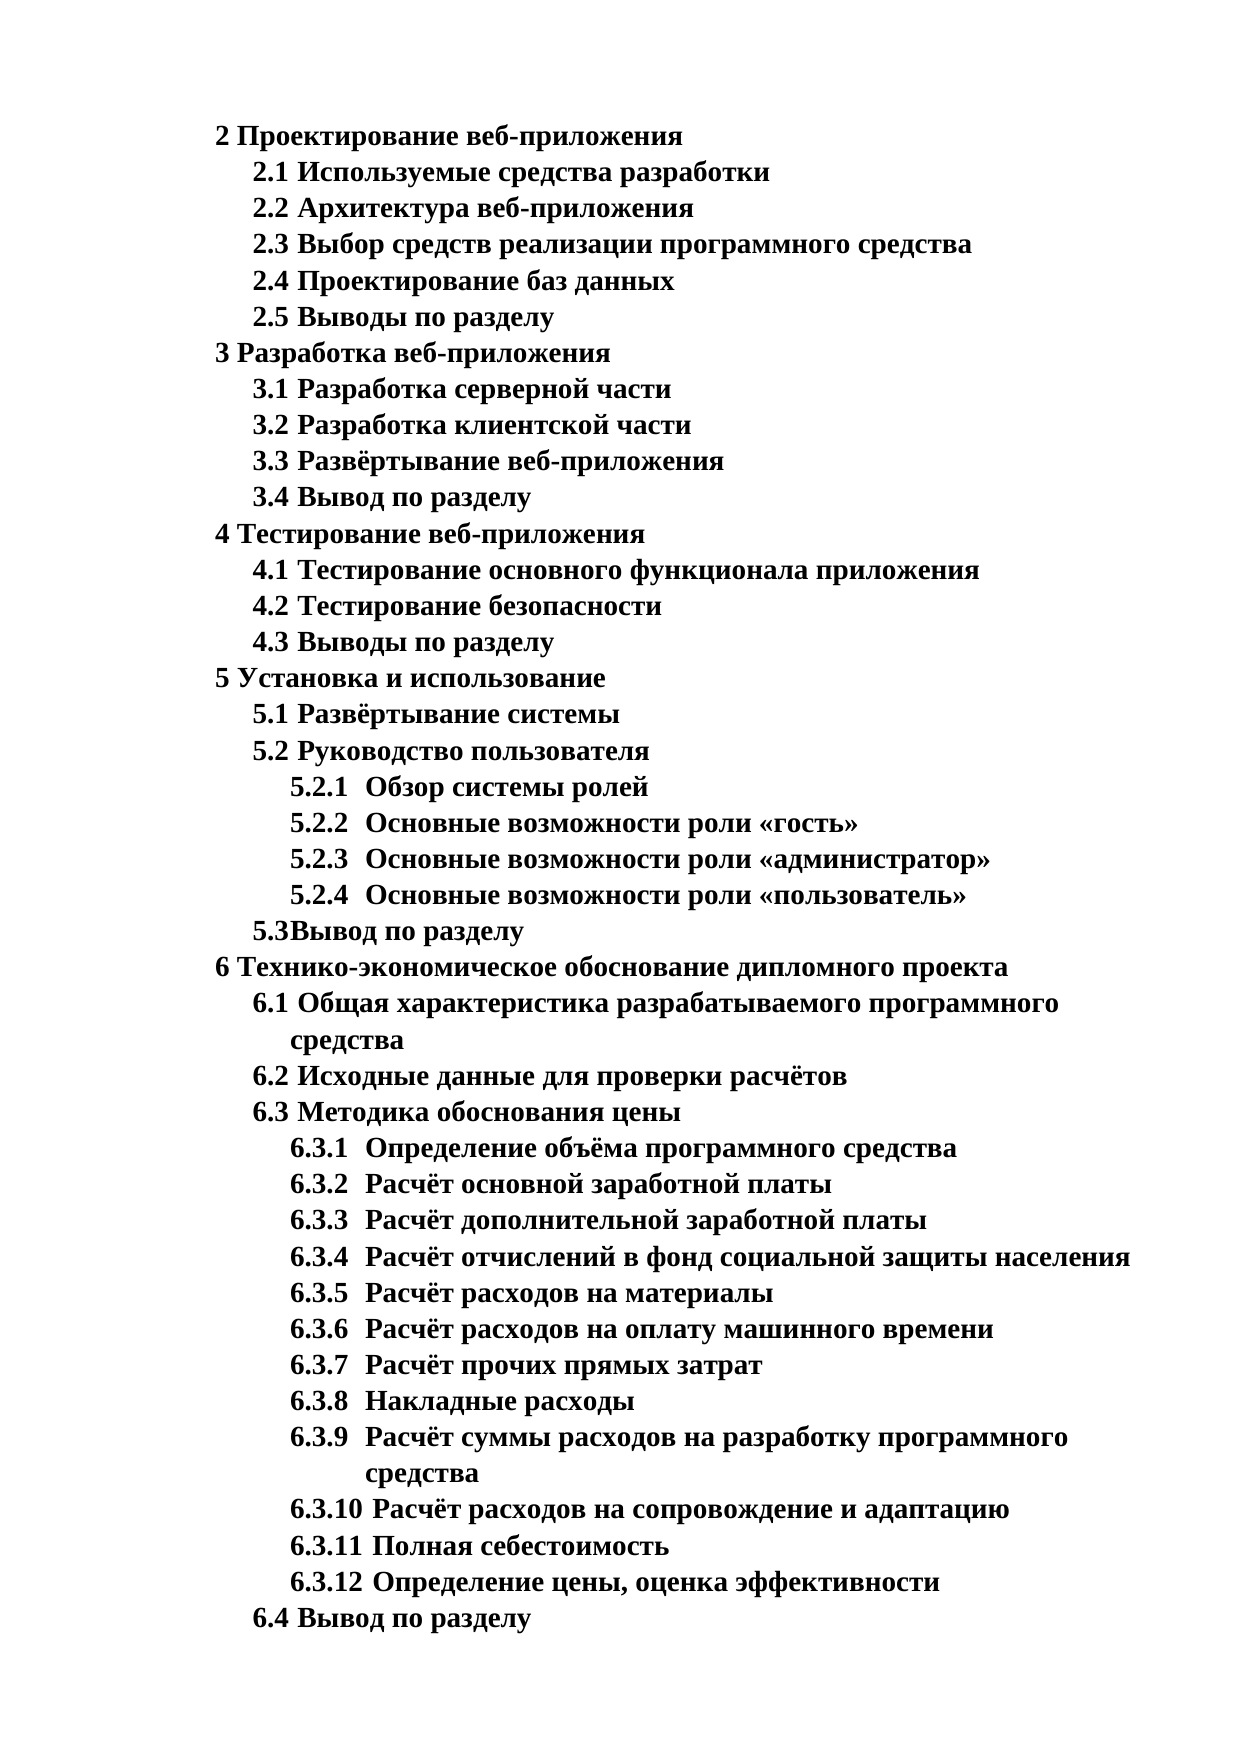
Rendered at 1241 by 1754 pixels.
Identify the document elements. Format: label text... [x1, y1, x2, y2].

list Расчёт отчислений в фонд социальной защиты населения [290, 1239, 1152, 1272]
list Разработка клиентской части [252, 407, 1152, 441]
list Технико-экономическое обоснование дипломного проекта [215, 949, 1152, 983]
list Расчёт основной заработной платы [290, 1166, 1152, 1200]
list Определение объёма программного средства [290, 1130, 1152, 1164]
list Разработка серверной части [252, 371, 1152, 405]
list Тестирование веб-приложения [215, 516, 1152, 549]
list Вывод по разделу [252, 913, 1152, 947]
list Развёртывание веб-приложения [252, 443, 1152, 477]
list Методика обоснования цены [252, 1094, 1152, 1128]
list Используемые средства разработки [252, 154, 1152, 188]
list Полная себестоимость [290, 1528, 1152, 1561]
list Обзор системы ролей [290, 769, 1152, 802]
list Выбор средств реализации программного средства [252, 227, 1152, 260]
list Основные возможности роли «гость» [290, 805, 1152, 838]
list Расчёт расходов на материалы [290, 1275, 1152, 1308]
list Проектирование баз данных [252, 263, 1152, 296]
list Расчёт расходов на оплату машинного времени [290, 1311, 1152, 1344]
list Исходные данные для проверки расчётов [252, 1058, 1152, 1091]
list Выводы по разделу [252, 299, 1152, 332]
list Руководство пользователя [252, 733, 1152, 766]
list Архитектура веб-приложения [252, 190, 1152, 224]
list Расчёт суммы расходов на разработку программного средства [290, 1419, 1152, 1489]
list Основные возможности роли «пользователь» [290, 877, 1152, 911]
list Развёртывание системы [252, 696, 1152, 730]
list Основные возможности роли «администратор» [290, 841, 1152, 874]
list Расчёт дополнительной заработной платы [290, 1202, 1152, 1236]
list Определение цены, оценка эффективности [290, 1564, 1152, 1597]
list Тестирование безопасности [252, 588, 1152, 622]
list Расчёт прочих прямых затрат [290, 1347, 1152, 1381]
list Вывод по разделу [252, 479, 1152, 513]
list Расчёт расходов на сопровождение и адаптацию [290, 1492, 1152, 1525]
list Выводы по разделу [252, 624, 1152, 658]
list Вывод по разделу [252, 1600, 1152, 1634]
list Тестирование основного функционала приложения [252, 552, 1152, 585]
list Накладные расходы [290, 1383, 1152, 1417]
list Общая характеристика разрабатываемого программного средства [252, 986, 1152, 1055]
list Разработка веб-приложения [215, 335, 1152, 368]
list Проектирование веб-приложения [215, 118, 1152, 152]
list Установка и использование [215, 660, 1152, 694]
